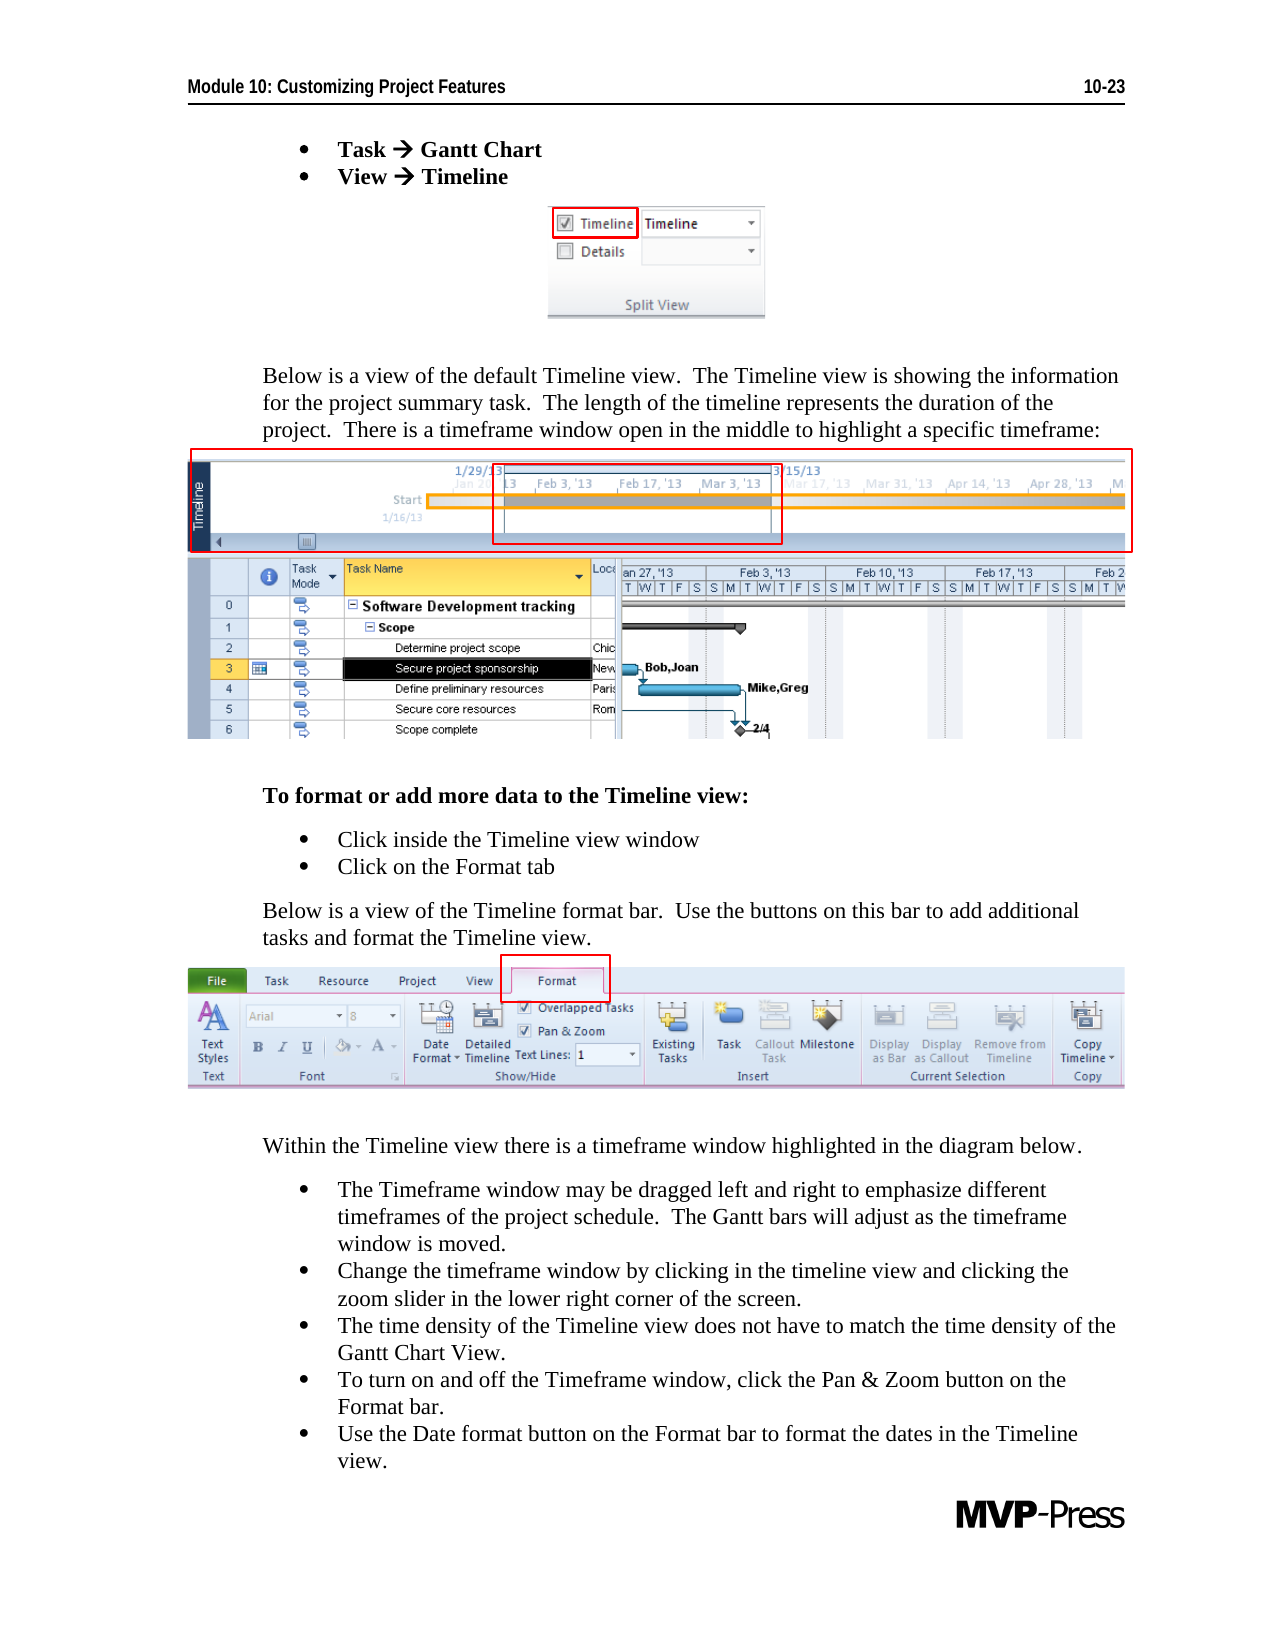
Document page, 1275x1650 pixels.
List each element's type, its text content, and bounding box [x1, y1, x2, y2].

text Below is a view of the Timeline format bar. Use the buttons on this bar to add additional tasks and format the Timeline view. [262, 896, 1125, 951]
text Below is a view of the default Timeline view. The Timeline view is showing the information for the project summary task. The length of the timeline represents the duration of the project. There is a timeframe window open in the middle to highlight a specific timeframe: [262, 362, 1125, 443]
list Click inside the Timeline view window [300, 826, 1125, 853]
list Task Gantt Chart [300, 136, 1125, 163]
text To format or add more data to the Timeline view: [262, 782, 1125, 809]
list The Timeframe window may be dragged left and right to emphasize different timeframes of the project schedule. The Gantt bars will adjust as the timeframe window is moved. [300, 1176, 1125, 1257]
picture [192, 459, 1126, 551]
picture [187, 459, 1126, 739]
list View Timeline [300, 163, 1125, 190]
list Click on the Format tab [300, 853, 1125, 880]
list Change the timeframe window by clicking in the timeline view and clicking the zoom slider in the lower right corner of the screen. [300, 1257, 1125, 1311]
picture [502, 967, 609, 1001]
picture [187, 967, 1125, 1089]
list The time density of the Timeline view does not have to match the time density of the Gantt Chart View. [300, 1311, 1125, 1366]
picture [955, 1500, 1125, 1529]
picture [547, 206, 766, 319]
text Within the Timeline view there is a timeframe window highlighted in the diagram below. [262, 1132, 1125, 1159]
list To turn on and off the Timeframe window, click the Pan & Zoom button on the Format bar. [300, 1366, 1125, 1420]
list Use the Date format button on the Format bar to format the dates in the Timeline view. [300, 1420, 1125, 1474]
